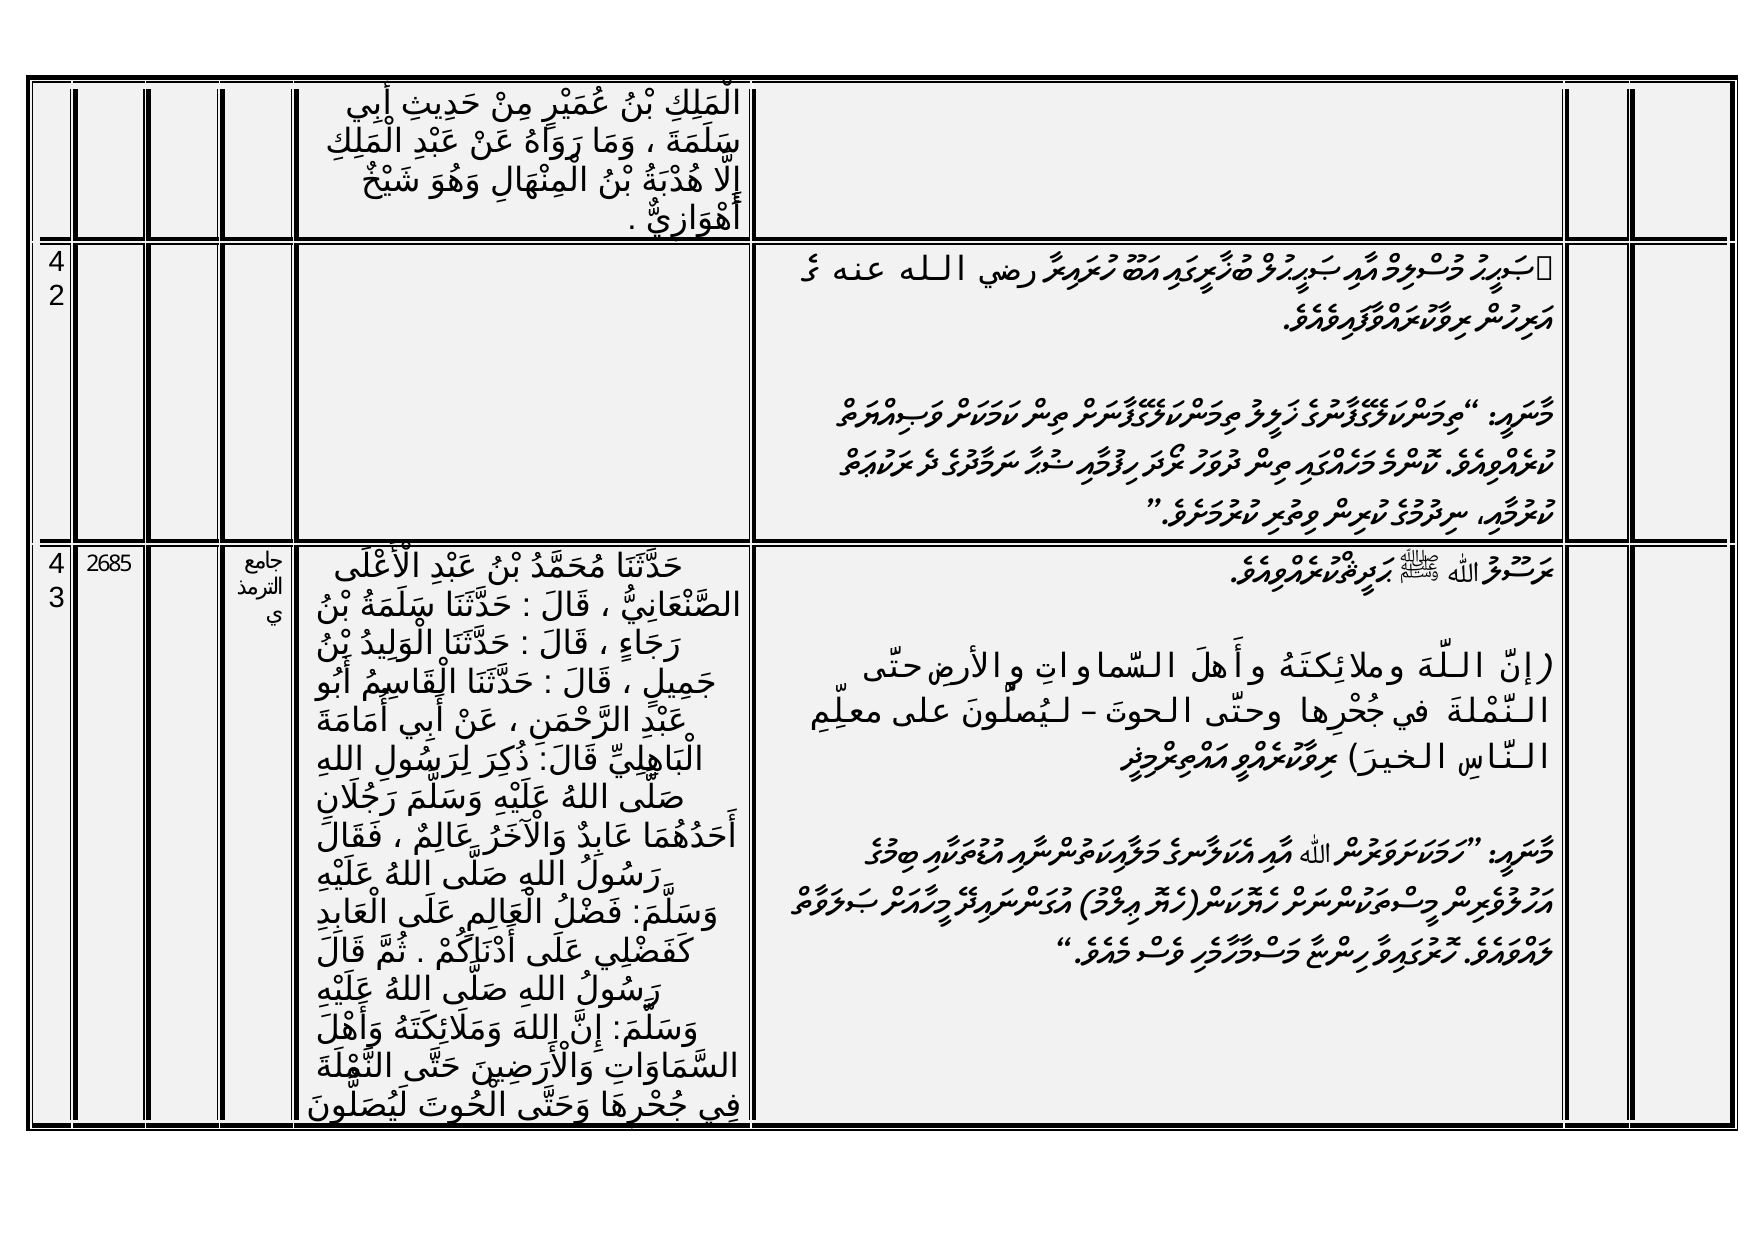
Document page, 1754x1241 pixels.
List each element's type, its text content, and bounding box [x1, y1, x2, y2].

table_cell 📚ޞަޙީޙު މުސްލިމް އާއި ޞަޙީޙުލް ބުޚާރީގައި އަބޫ ހުރައިރާ رضي الله عنه ގެ އަރިހުން ރިވާކުރައްވާފައިވެއެވެ. މާނައީ: “ތިމަންކަލޭގެފާނުގެ ޚަލީލު ތިމަންކަލޭގެފާނަށް ތިން ކަމަކަށް ވަޞިއްޔަތް ކުރެއްވިއެވެ. ކޮންމެ މަހެއްގައި ތިން ދުވަހު ރޯދަ ހިފުމާއި ޟުޙާ ނަމާދުގެ ދެ ރަކުޢަތް ކުރުމާއި، ނިދުމުގެ ކުރިން ވިތުރި ކުރުމަށެވެ.” [756, 245, 1562, 539]
table_cell [1569, 245, 1627, 539]
table_cell [147, 80, 221, 237]
table_cell 4163 [74, 80, 147, 237]
table_cell [30, 237, 74, 539]
table_cell 2685 [74, 539, 147, 1123]
table_cell صحيح ابن حبان [221, 80, 295, 237]
table_cell [78, 245, 143, 539]
table_cell [1631, 237, 1734, 539]
table_cell [225, 245, 291, 539]
table_cell [1565, 80, 1631, 237]
table_cell [30, 539, 74, 1123]
table_cell [151, 245, 217, 539]
table_cell [1631, 83, 1730, 237]
table_cell [299, 245, 749, 539]
table_cell جامع الترمذي [221, 539, 295, 1123]
table_cell [1565, 539, 1631, 1123]
table_cell [147, 539, 221, 1123]
table_cell [30, 80, 74, 237]
table_cell [1631, 539, 1734, 1123]
